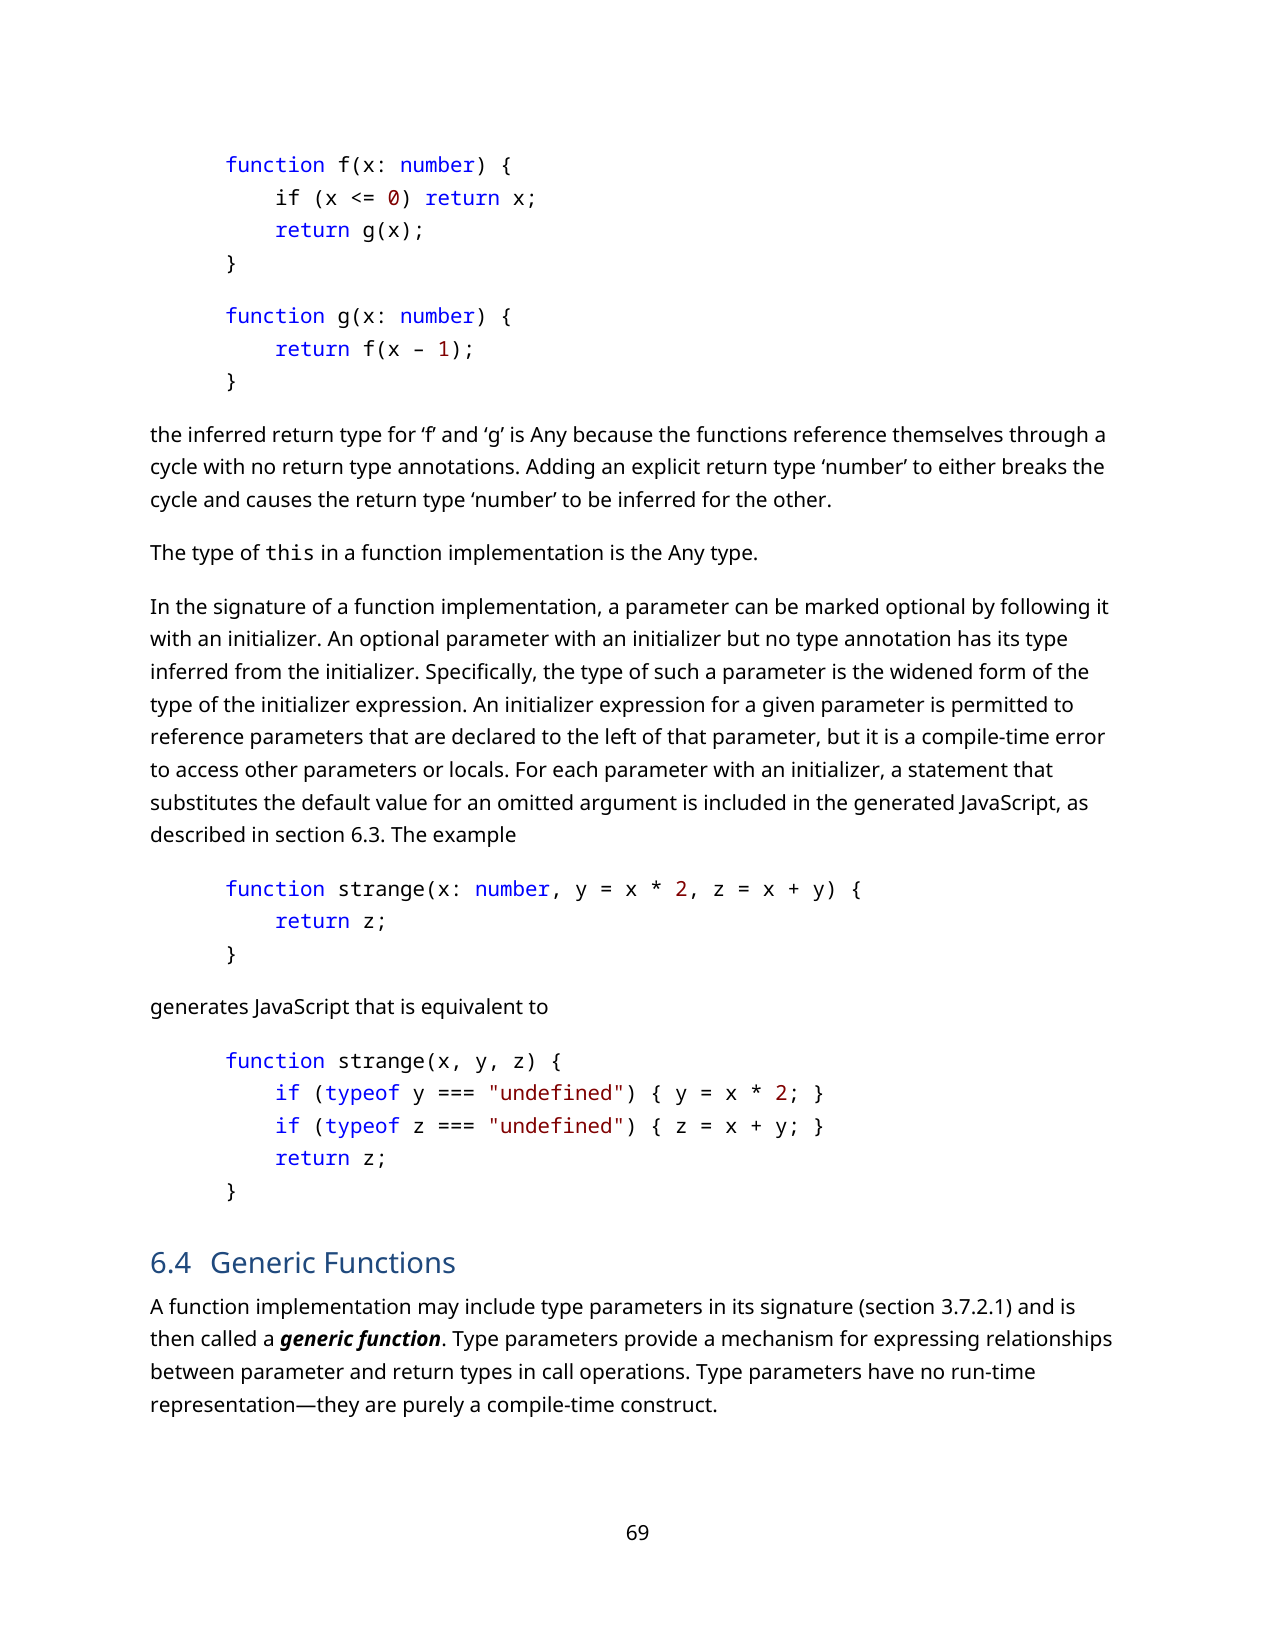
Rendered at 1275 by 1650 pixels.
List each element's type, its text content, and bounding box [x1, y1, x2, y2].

text function strange(x: number, y = x * 2, z = x + y) { return z; } [225, 874, 1125, 967]
text generates JavaScript that is equivalent to [150, 992, 1125, 1021]
text In the signature of a function implementation, a parameter can be marked optional by following it with an initializer. An optional parameter with an initializer but no type annotation has its type inferred from the initializer. Specifically, the type of such a parameter is the widened form of the type of the initializer expression. An initializer expression for a given parameter is permitted to reference parameters that are declared to the left of that parameter, but it is a compile-time error to access other parameters or locals. For each parameter with an initializer, a statement that substitutes the default value for an omitted argument is included in the generated JavaScript, as described in section 6.3. The example [150, 592, 1125, 849]
text function strange(x, y, z) { if (typeof y === "undefined") { y = x * 2; } if (typeof z === "undefined") { z = x + y; } return z; } [225, 1046, 1125, 1204]
text the inferred return type for ‘f’ and ‘g’ is Any because the functions reference themselves through a cycle with no return type annotations. Adding an explicit return type ‘number’ to either breaks the cycle and causes the return type ‘number’ to be inferred for the other. [150, 420, 1125, 513]
text function g(x: number) { return f(x – 1); } [225, 301, 1125, 395]
text function f(x: number) { if (x <= 0) return x; return g(x); } [225, 150, 1125, 276]
subtitle Generic Functions [150, 1242, 1125, 1282]
text The type of this in a function implementation is the Any type. [150, 538, 1125, 567]
